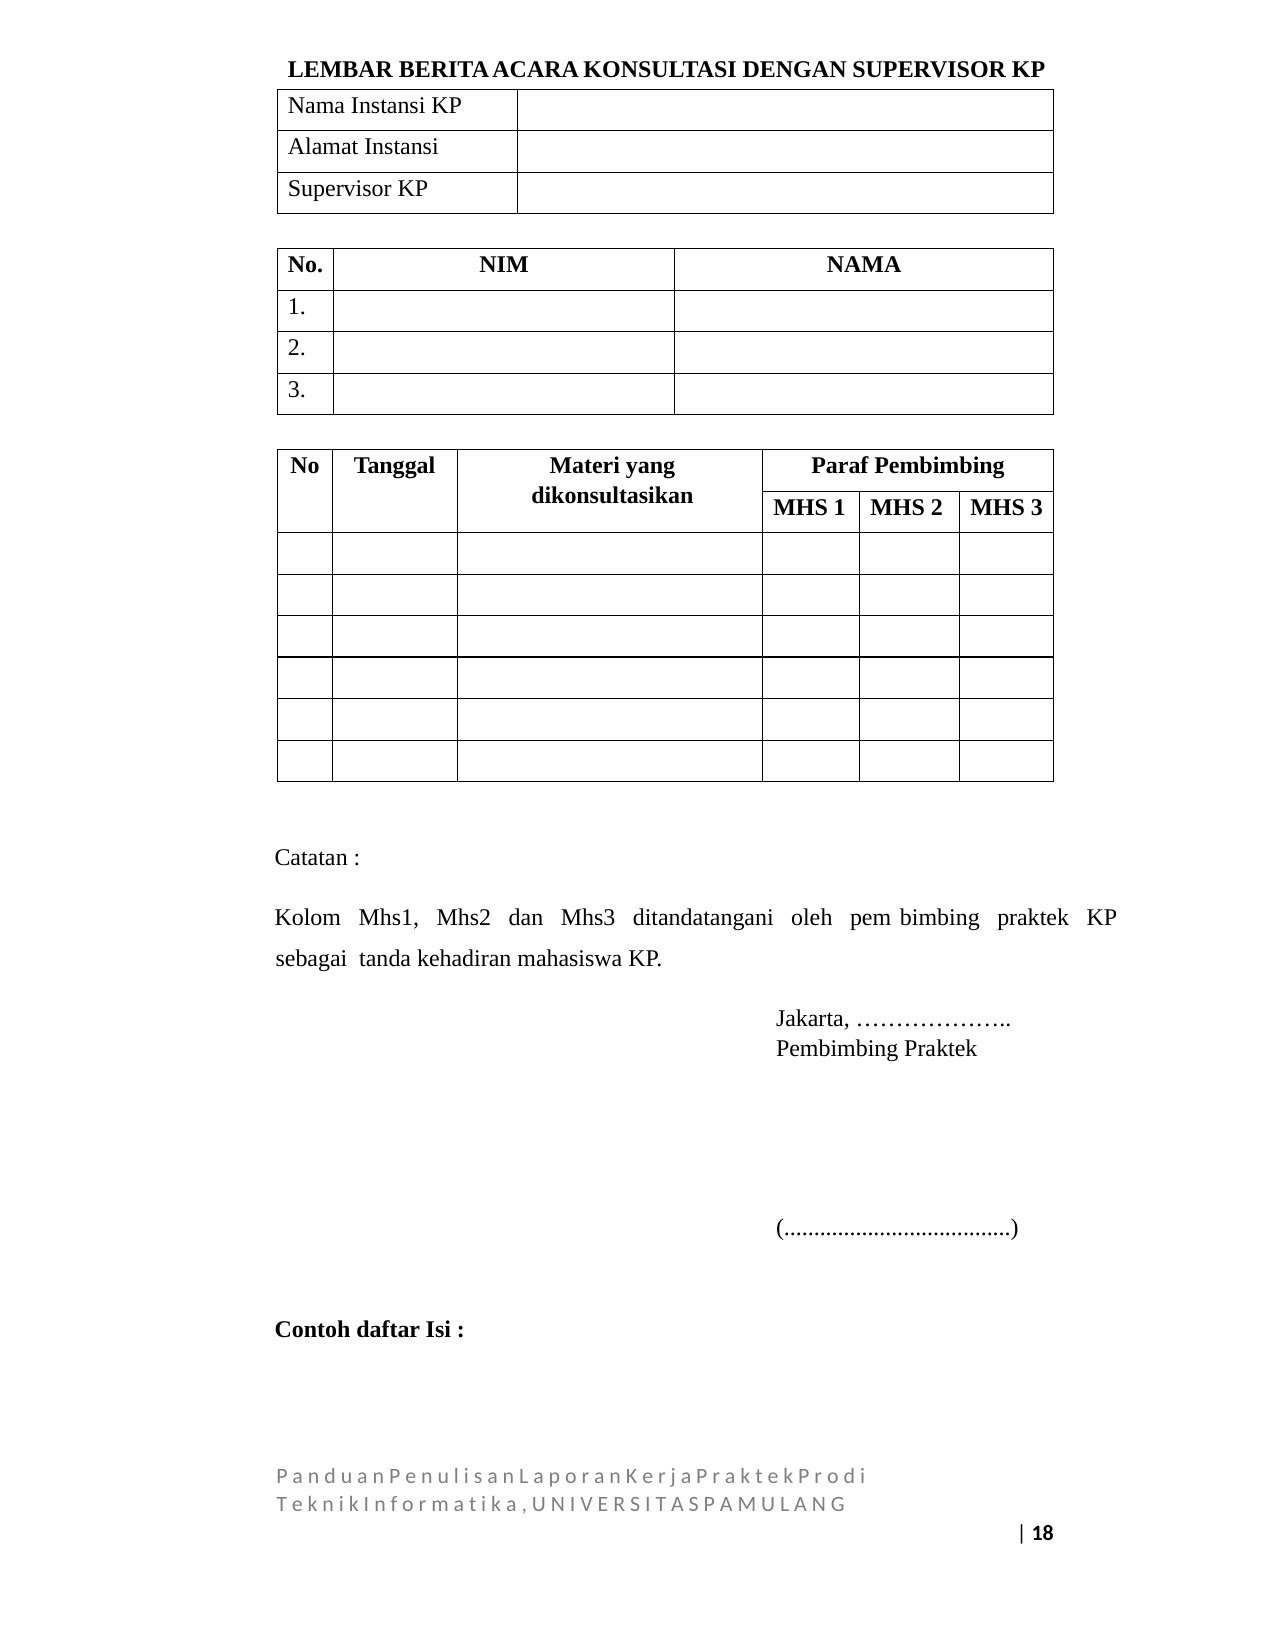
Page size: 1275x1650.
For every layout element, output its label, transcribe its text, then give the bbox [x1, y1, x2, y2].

table_cell [763, 658, 859, 698]
table_cell [763, 533, 859, 573]
table_cell [458, 741, 762, 781]
table_cell [333, 575, 457, 615]
table_cell [518, 173, 1053, 213]
text Pembimbing Praktek [776, 1034, 1120, 1062]
table_cell [458, 533, 762, 573]
table_header No. [278, 249, 333, 289]
table_cell [278, 699, 332, 739]
table_header NAMA [675, 249, 1053, 289]
table_cell [278, 616, 332, 656]
text Catatan : [274, 843, 1120, 870]
table_cell [960, 575, 1053, 615]
table_cell [675, 374, 1053, 414]
table_cell 1. [278, 291, 333, 331]
text Contoh daftar Isi : [274, 1314, 1120, 1342]
table_cell [333, 741, 457, 781]
table_cell [334, 291, 674, 331]
table_cell [333, 533, 457, 573]
table_cell [334, 374, 674, 414]
table_cell [960, 533, 1053, 573]
table_cell [763, 741, 859, 781]
table_cell [860, 658, 959, 698]
table_cell [860, 575, 959, 615]
table_header Paraf Pembimbing [763, 450, 1053, 491]
table_cell [960, 699, 1053, 739]
table_cell [458, 699, 762, 739]
table_cell MHS 2 [860, 492, 959, 532]
table_cell [960, 741, 1053, 781]
table_cell [860, 741, 959, 781]
table_cell [763, 616, 859, 656]
table_cell Alamat Instansi [278, 131, 517, 172]
table_cell [333, 658, 457, 698]
table_header [518, 90, 1053, 130]
table_cell [333, 616, 457, 656]
table_cell Supervisor KP [278, 173, 517, 213]
table_cell [675, 291, 1053, 331]
table_cell [333, 699, 457, 739]
table_cell [458, 658, 762, 698]
table_cell [334, 332, 674, 372]
table_cell [278, 658, 332, 698]
text Kolom Mhs1, Mhs2 dan Mhs3 ditandatangani oleh pem bimbing praktek KP sebagai tanda kehadiran mahasiswa KP. [274, 903, 1120, 972]
table_cell [960, 658, 1053, 698]
table_cell [860, 616, 959, 656]
table_header NIM [334, 249, 674, 289]
table_cell 3. [278, 374, 333, 414]
table_cell [860, 699, 959, 739]
table_cell [675, 332, 1053, 372]
table_cell [518, 131, 1053, 172]
text (......................................) [776, 1213, 1120, 1241]
table_header No [278, 450, 332, 532]
table_header Materi yang dikonsultasikan [458, 450, 762, 532]
table_cell [458, 575, 762, 615]
table_cell MHS 1 [763, 492, 859, 532]
text Jakarta, ……………….. [776, 1004, 1120, 1032]
table_cell [278, 533, 332, 573]
table_header Nama Instansi KP [278, 90, 517, 130]
table_cell [763, 575, 859, 615]
table_cell MHS 3 [960, 492, 1053, 532]
table_cell [278, 741, 332, 781]
table_cell [278, 575, 332, 615]
text LEMBAR BERITA ACARA KONSULTASI DENGAN SUPERVISOR KP [288, 54, 1120, 82]
table_cell [860, 533, 959, 573]
table_cell [458, 616, 762, 656]
table_cell [763, 699, 859, 739]
table_header Tanggal [333, 450, 457, 532]
table_cell 2. [278, 332, 333, 372]
table_cell [960, 616, 1053, 656]
